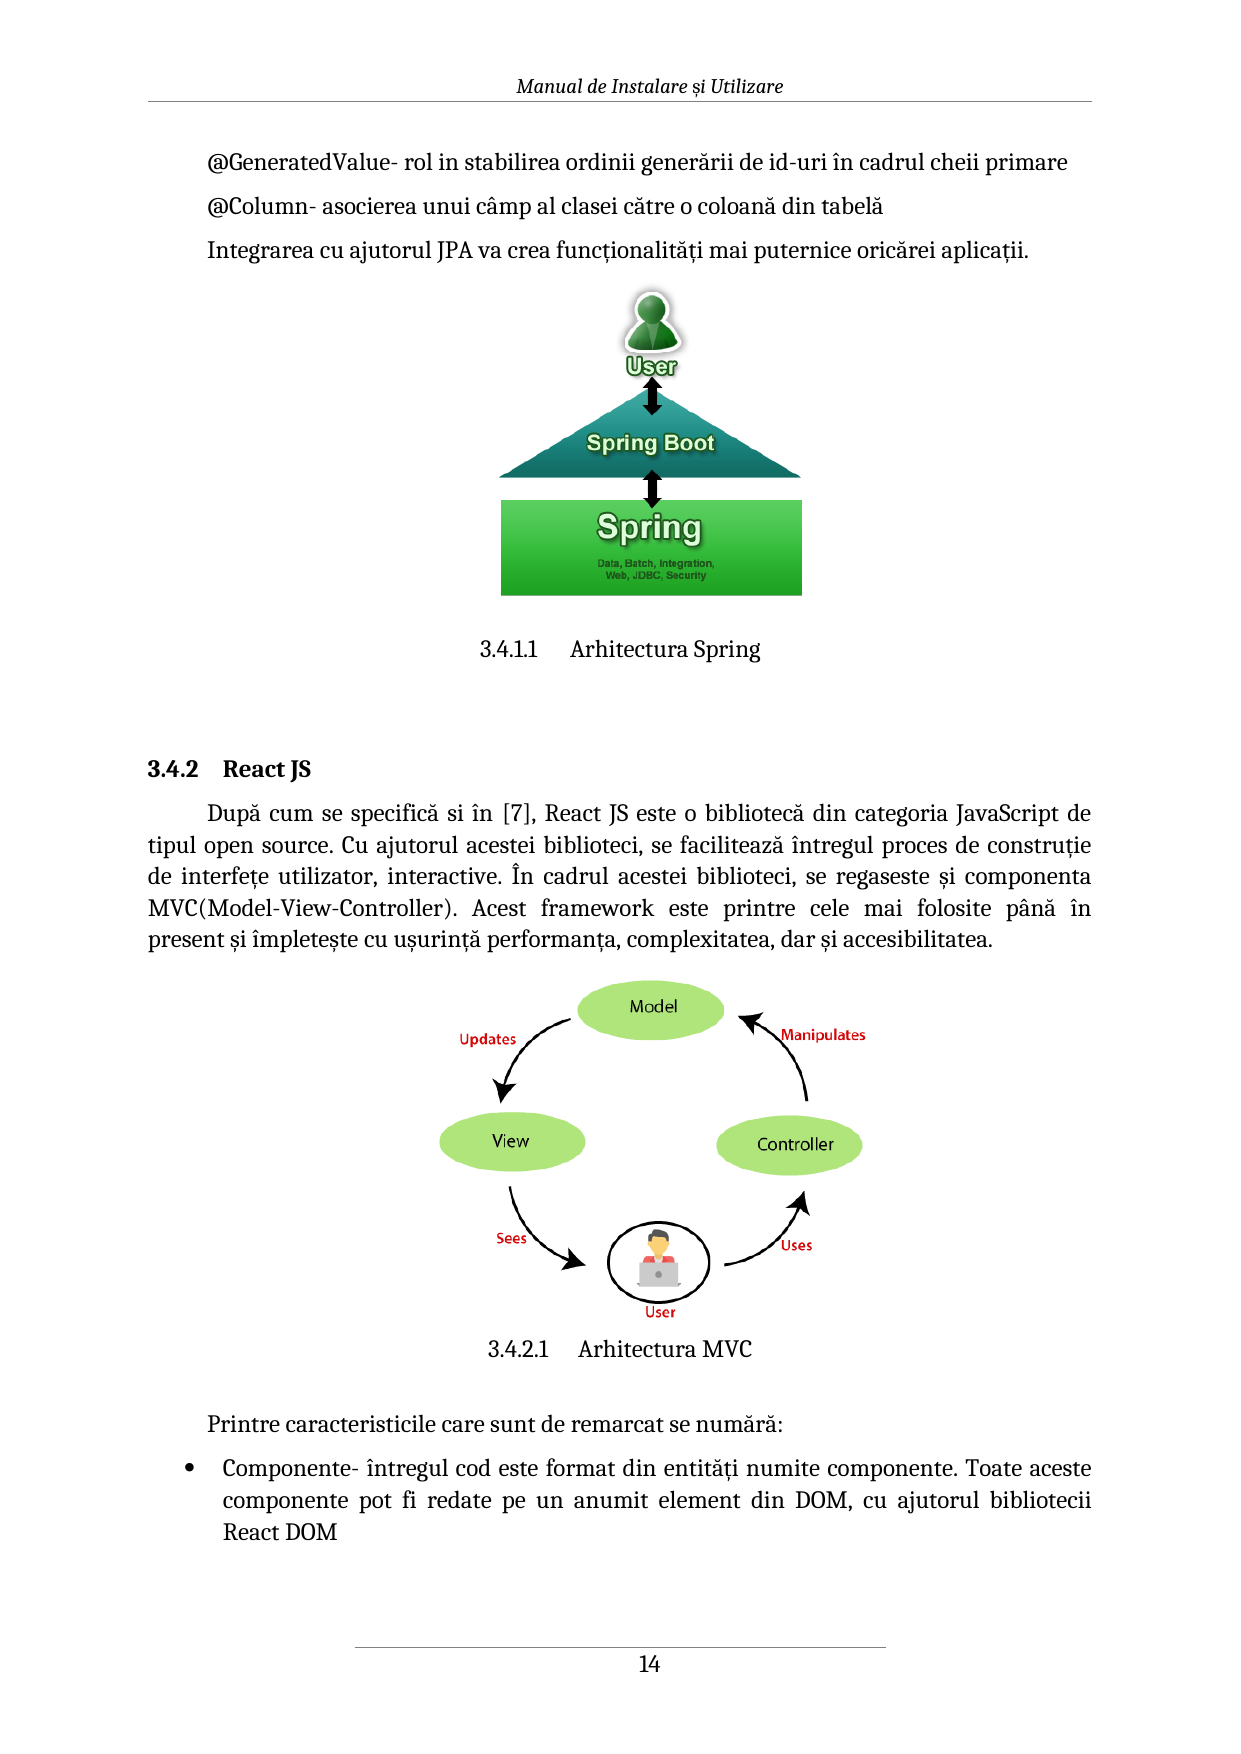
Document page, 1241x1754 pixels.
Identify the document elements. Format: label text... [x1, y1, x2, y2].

text Printre caracteristicile care sunt de remarcat se numără: [148, 1410, 1092, 1439]
subtitle Arhitectura Spring [148, 635, 1092, 664]
list Componente- întregul cod este format din entități numite componente. Toate aceste componente pot fi redate pe un anumit element din DOM, cu ajutorul bibliotecii React DOM [185, 1454, 1092, 1546]
text @GeneratedValue- rol in stabilirea ordinii generării de id-uri în cadrul cheii primare [148, 148, 1092, 176]
text @Column- asocierea unui câmp al clasei către o coloană din tabelă [148, 192, 1092, 221]
text După cum se specifică si în [7], React JS este o bibliotecă din categoria JavaScript de tipul open source. Cu ajutorul acestei biblioteci, se facilitează întregul proces de construție de interfețe utilizator, interactive. În cadrul acestei biblioteci, se regaseste și componenta MVC(Model-View-Controller). Acest framework este printre cele mai folosite până în present și împletește cu ușurință performanța, complexitatea, dar și accesibilitatea. [148, 799, 1092, 954]
picture [475, 280, 825, 620]
text Integrarea cu ajutorul JPA va crea funcționalități mai puternice oricărei aplicații. [148, 236, 1092, 264]
picture [433, 969, 867, 1320]
subtitle Arhitectura MVC [148, 1334, 1092, 1363]
subtitle React JS [148, 755, 1092, 784]
